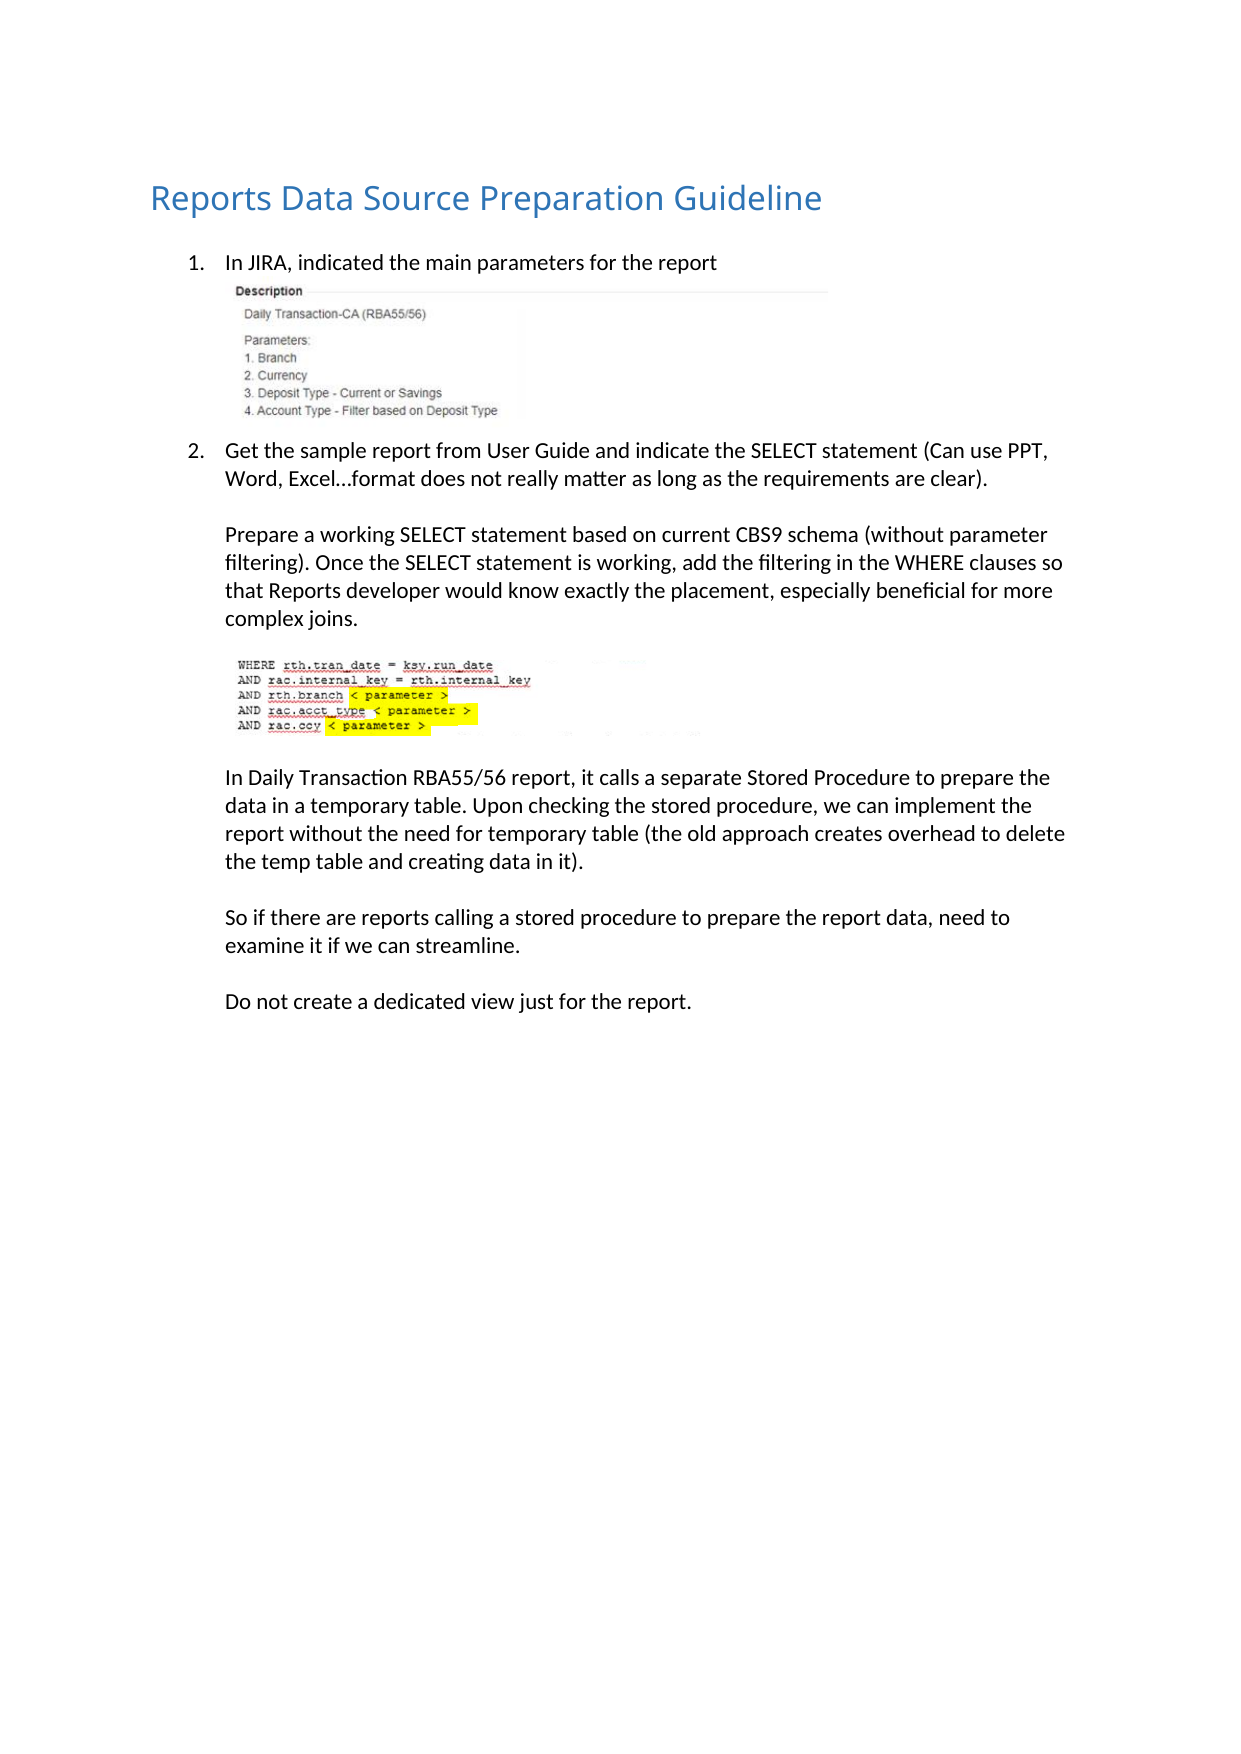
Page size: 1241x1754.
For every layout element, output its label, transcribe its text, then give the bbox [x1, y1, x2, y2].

subtitle Reports Data Source Preparation Guideline [150, 175, 1090, 220]
list In JIRA, indicated the main parameters for the report [187, 248, 1090, 276]
picture [225, 660, 740, 736]
picture [225, 276, 829, 436]
text In Daily Transaction RBA55/56 report, it calls a separate Stored Procedure to prepare the data in a temporary table. Upon checking the stored procedure, we can implement the report without the need for temporary table (the old approach creates overhead to delete the temp table and creating data in it). [225, 735, 1090, 875]
text So if there are reports calling a stored procedure to prepare the report data, need to examine it if we can streamline. [225, 903, 1090, 959]
text Do not create a dedicated view just for the report. [225, 987, 1090, 1015]
list Get the sample report from User Guide and indicate the SELECT statement (Can use PPT, Word, Excel…format does not really matter as long as the requirements are clear). [187, 436, 1090, 492]
list Prepare a working SELECT statement based on current CBS9 schema (without parameter filtering). Once the SELECT statement is working, add the filtering in the WHERE clauses so that Reports developer would know exactly the placement, especially beneficial for more complex joins. [225, 492, 1090, 632]
